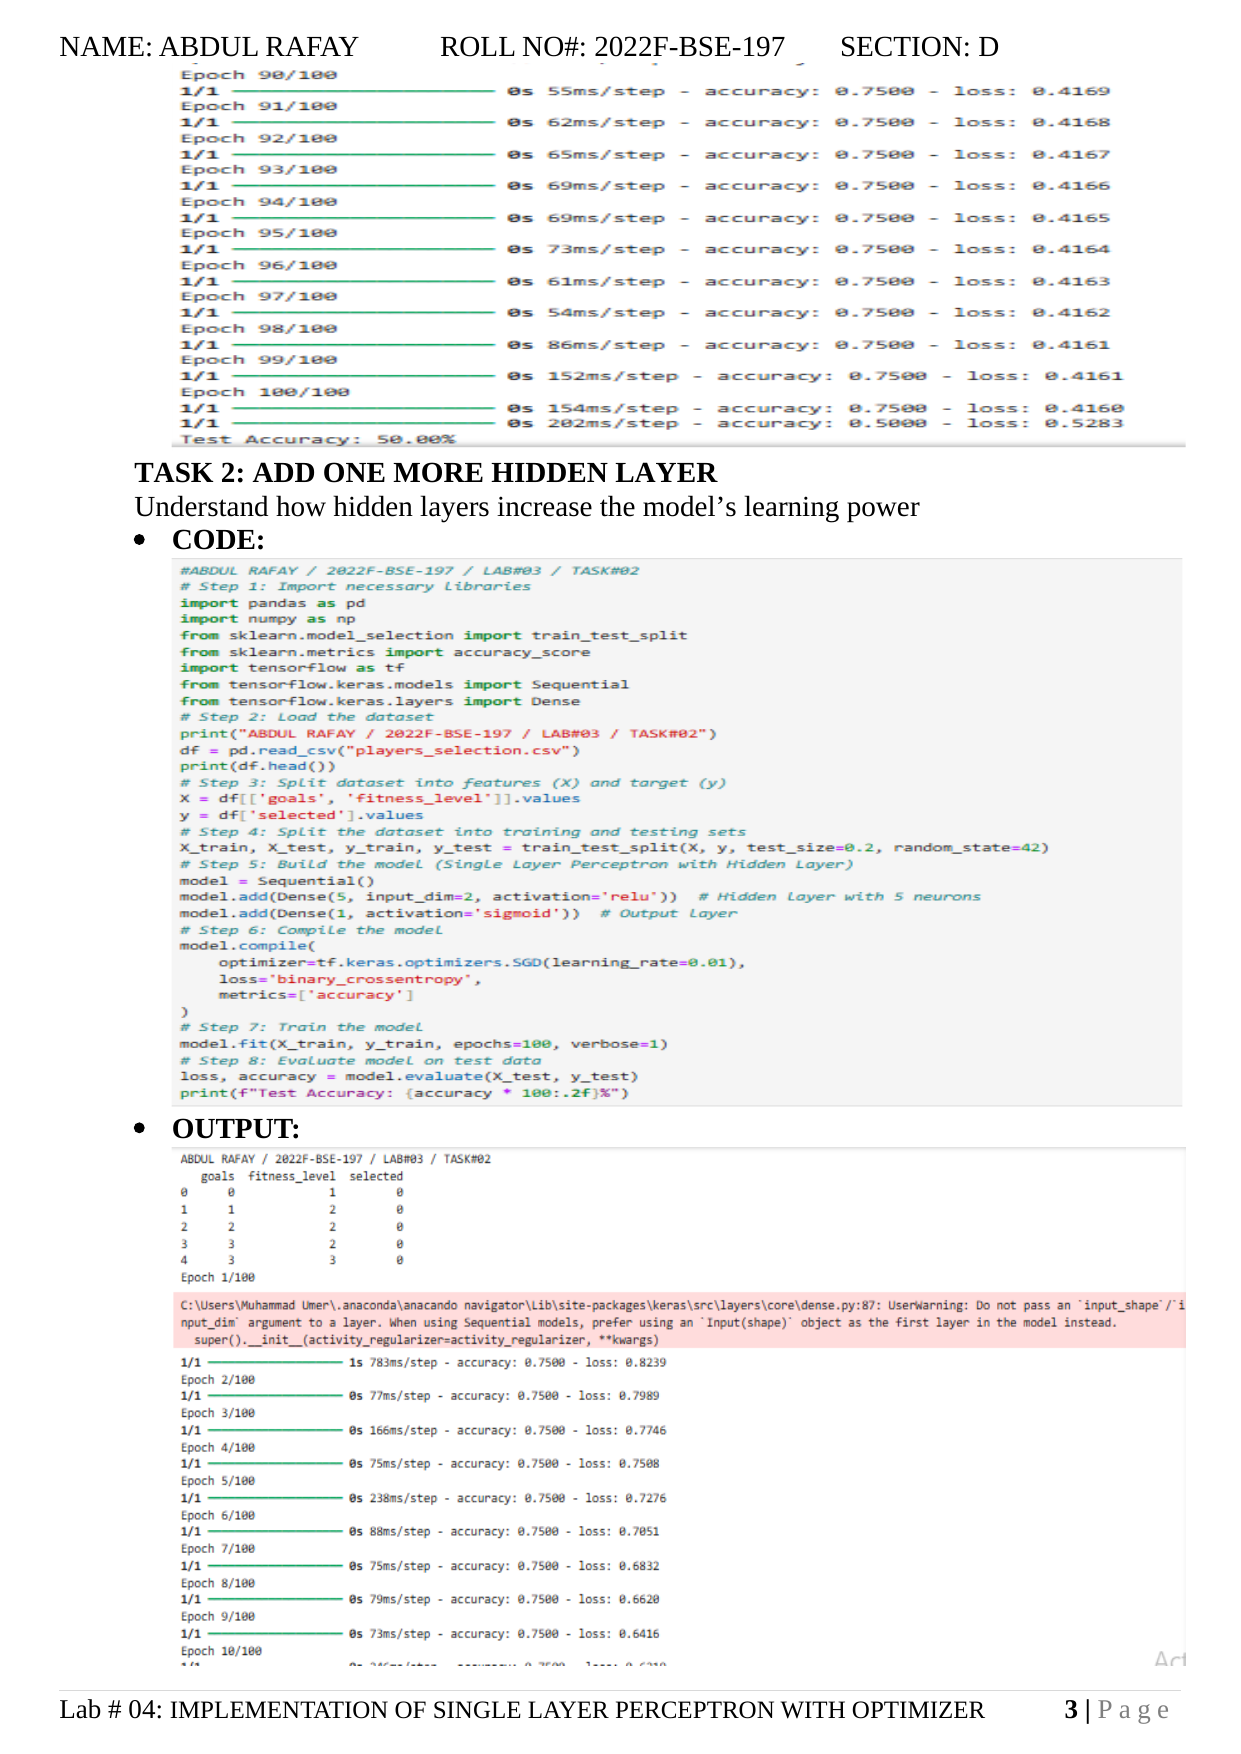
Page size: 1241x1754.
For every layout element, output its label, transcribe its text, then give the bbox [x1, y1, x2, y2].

picture [171, 1147, 1186, 1666]
list OUTPUT: [134, 1111, 1181, 1144]
text Understand how hidden layers increase the model’s learning power [134, 489, 1079, 522]
text TASK 2: ADD ONE MORE HIDDEN LAYER [134, 455, 1079, 489]
list CODE: [134, 522, 1181, 556]
picture [171, 63, 1186, 451]
picture [171, 558, 1183, 1109]
